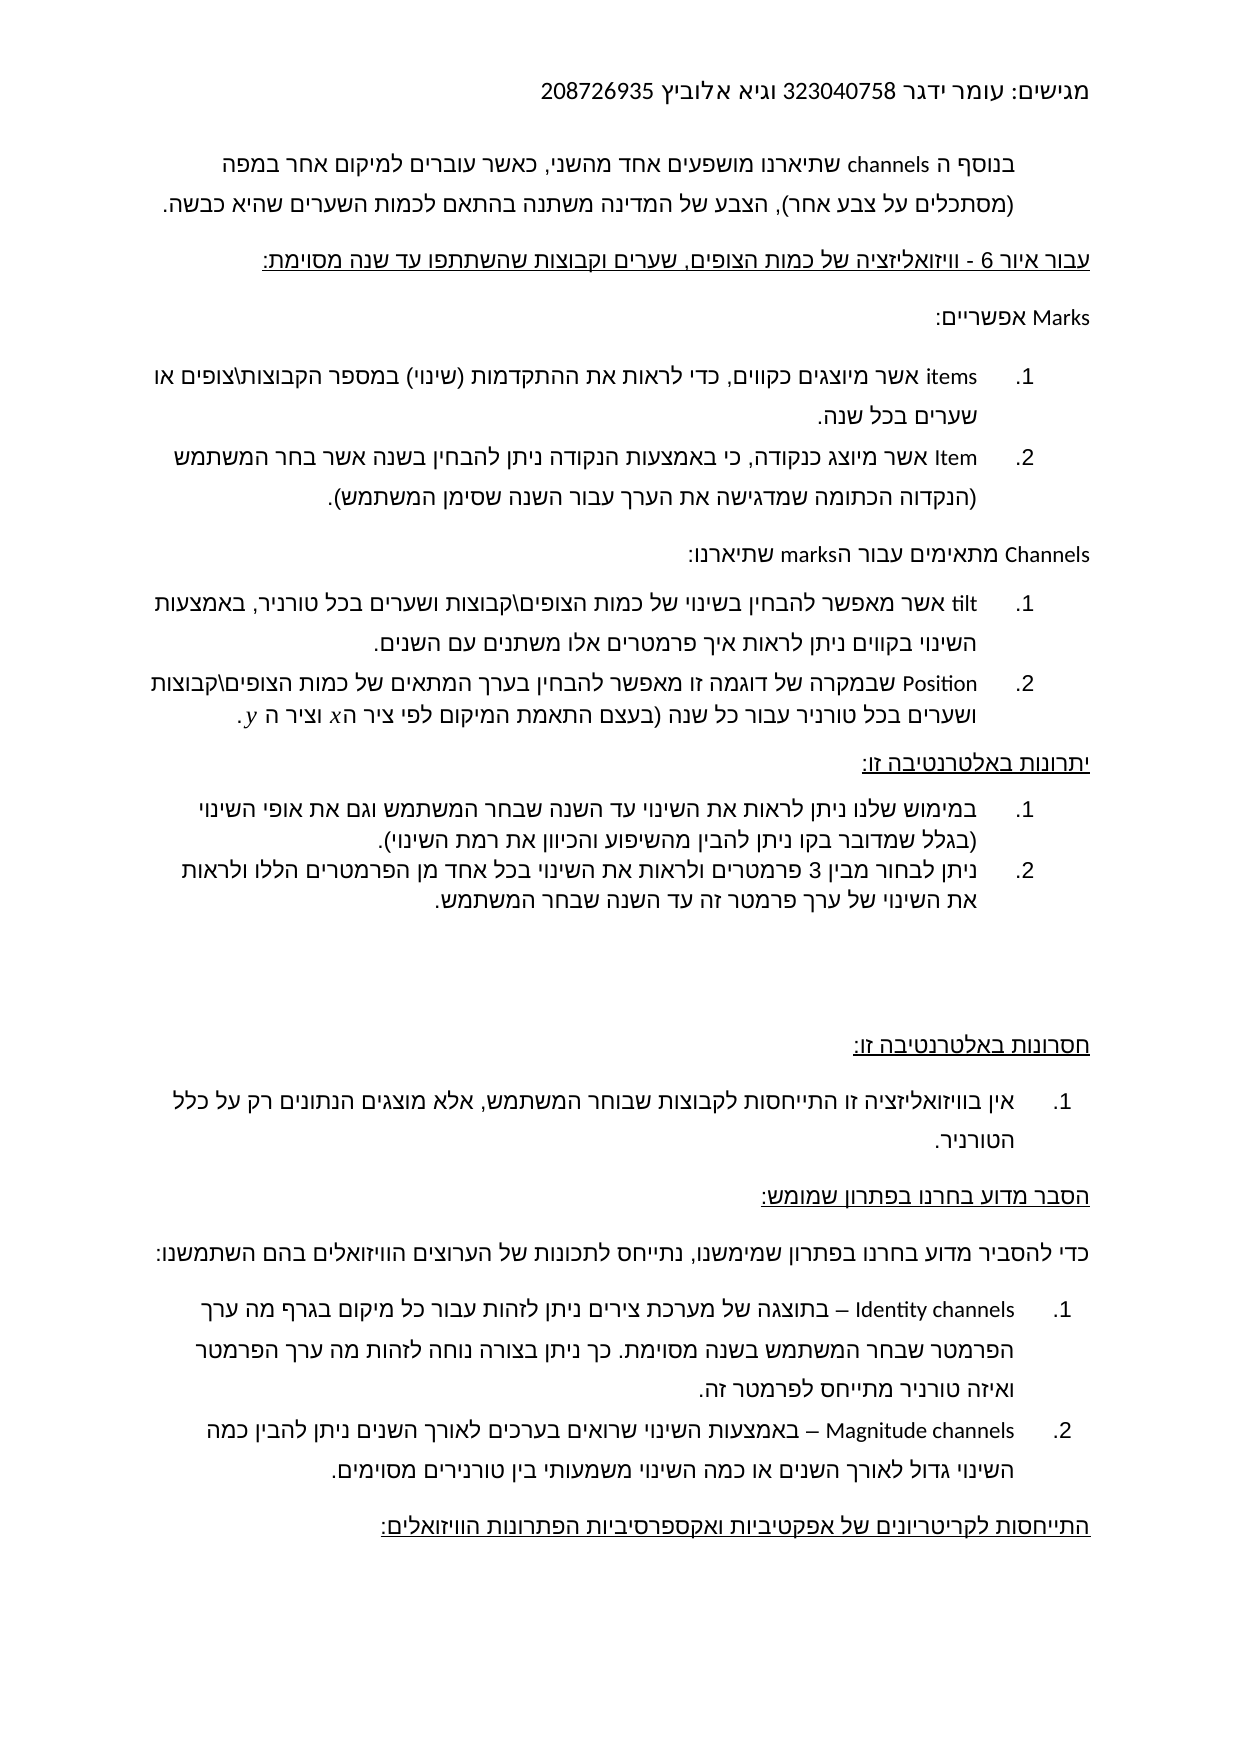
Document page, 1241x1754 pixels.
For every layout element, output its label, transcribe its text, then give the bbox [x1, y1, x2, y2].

list tilt אשר מאפשר להבחין בשינוי של כמות הצופים\קבוצות ושערים בכל טורניר, באמצעות השינוי בקווים ניתן לראות איך פרמטרים אלו משתנים עם השנים. [150, 589, 1015, 656]
text Marks אפשריים: [150, 303, 1090, 331]
text Channels מתאימים עבור הmarks שתיארנו: [150, 540, 1090, 568]
list Position שבמקרה של דוגמה זו מאפשר להבחין בערך המתאים של כמות הצופים\קבוצות ושערים בכל טורניר עבור כל שנה (בעצם התאמת המיקום לפי ציר ה וציר ה . [150, 669, 1015, 729]
text התייחסות לקריטריונים של אפקטיביות ואקספרסיביות הפתרונות הוויזואלים: [150, 1513, 1090, 1539]
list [150, 150, 1053, 217]
list אין בוויזואליזציה זו התייחסות לקבוצות שבוחר המשתמש, אלא מוצגים הנתונים רק על כלל הטורניר. [150, 1088, 1053, 1153]
text חסרונות באלטרנטיבה זו: [150, 1032, 1090, 1058]
list Identity channels – בתוצגה של מערכת צירים ניתן לזהות עבור כל מיקום בגרף מה ערך הפרמטר שבחר המשתמש בשנה מסוימת. כך ניתן בצורה נוחה לזהות מה ערך הפרמטר ואיזה טורניר מתייחס לפרמטר זה. [150, 1296, 1053, 1403]
list Magnitude channels – באמצעות השינוי שרואים בערכים לאורך השנים ניתן להבין כמה השינוי גדול לאורך השנים או כמה השינוי משמעותי בין טורנירים מסוימים. [150, 1416, 1053, 1483]
text כדי להסביר מדוע בחרנו בפתרון שמימשנו, נתייחס לתכונות של הערוצים הוויזואלים בהם השתמשנו: [150, 1239, 1090, 1266]
text עבור איור 6 - וויזואליזציה של כמות הצופים, שערים וקבוצות שהשתתפו עד שנה מסוימת: [150, 247, 1090, 274]
list Item אשר מיוצג כנקודה, כי באמצעות הנקודה ניתן להבחין בשנה אשר בחר המשתמש (הנקדוה הכתומה שמדגישה את הערך עבור השנה שסימן המשתמש). [150, 443, 1015, 510]
text הסבר מדוע בחרנו בפתרון שמומש: [150, 1183, 1090, 1210]
list items אשר מיוצגים כקווים, כדי לראות את ההתקדמות (שינוי) במספר הקבוצות\צופים או שערים בכל שנה. [150, 362, 1015, 429]
text יתרונות באלטרנטיבה זו: [150, 749, 1090, 776]
list ניתן לבחור מבין 3 פרמטרים ולראות את השינוי בכל אחד מן הפרמטרים הללו ולראות את השינוי של ערך פרמטר זה עד השנה שבחר המשתמש. [150, 857, 1015, 913]
list במימוש שלנו ניתן לראות את השינוי עד השנה שבחר המשתמש וגם את אופי השינוי (בגלל שמדובר בקו ניתן להבין מהשיפוע והכיוון את רמת השינוי). [150, 796, 1015, 853]
